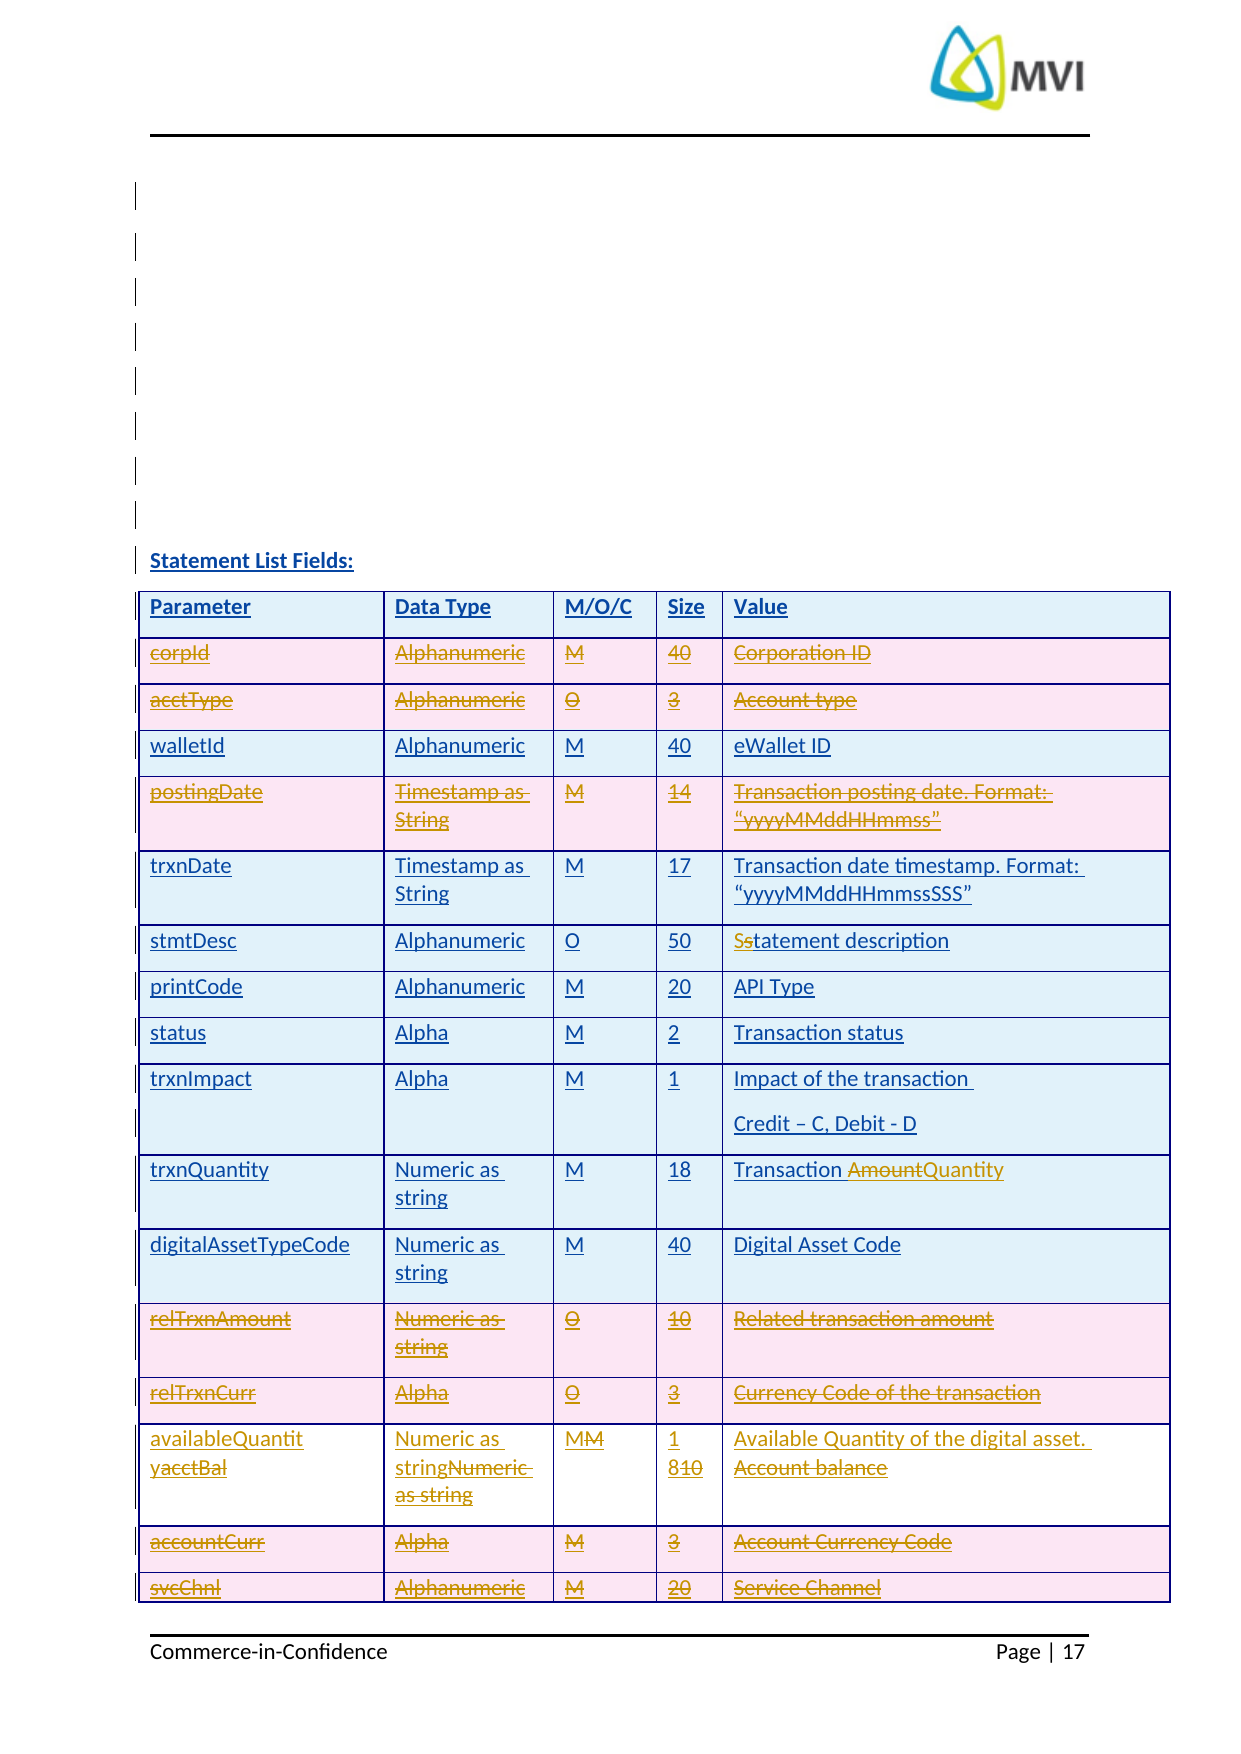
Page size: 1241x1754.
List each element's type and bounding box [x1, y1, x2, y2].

table_cell [385, 1425, 553, 1525]
picture [925, 21, 1088, 112]
table_cell [140, 1425, 383, 1525]
table_cell [723, 1425, 1169, 1525]
table_cell [657, 1425, 722, 1525]
table_cell [554, 1425, 656, 1525]
